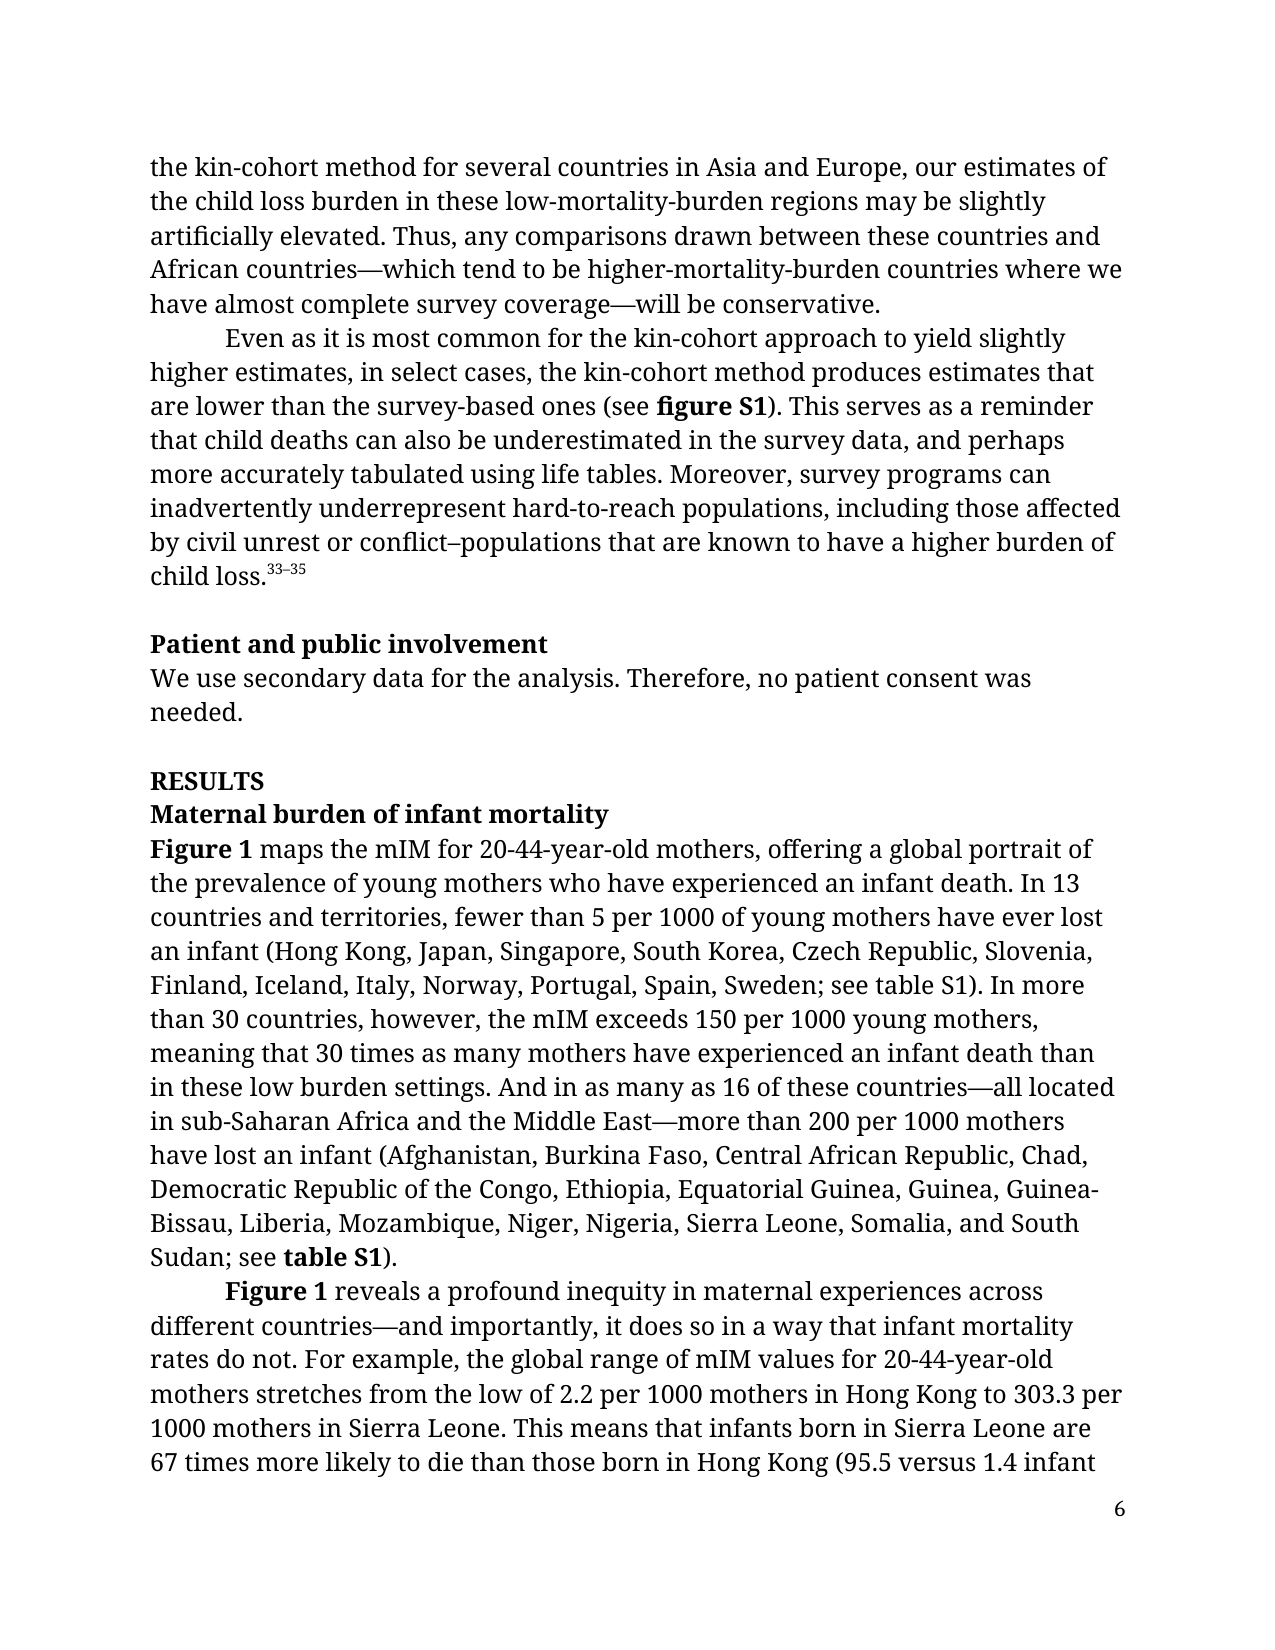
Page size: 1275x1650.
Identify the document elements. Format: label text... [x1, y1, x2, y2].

text Figure 1 maps the mIM for 20-44-year-old mothers, offering a global portrait of the prevalence of young mothers who have experienced an infant death. In 13 countries and territories, fewer than 5 per 1000 of young mothers have ever lost an infant (Hong Kong, Japan, Singapore, South Korea, Czech Republic, Slovenia, Finland, Iceland, Italy, Norway, Portugal, Spain, Sweden; see table S1). In more than 30 countries, however, the mIM exceeds 150 per 1000 young mothers, meaning that 30 times as many mothers have experienced an infant death than in these low burden settings. And in as many as 16 of these countries—all located in sub-Saharan Africa and the Middle East—more than 200 per 1000 mothers have lost an infant (Afghanistan, Burkina Faso, Central African Republic, Chad, Democratic Republic of the Congo, Ethiopia, Equatorial Guinea, Guinea, Guinea-Bissau, Liberia, Mozambique, Niger, Nigeria, Sierra Leone, Somalia, and South Sudan; see table S1). [150, 831, 1125, 1274]
text Patient and public involvement [150, 627, 1125, 661]
text Maternal burden of infant mortality [150, 797, 1125, 831]
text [150, 150, 1125, 320]
text Even as it is most common for the kin-cohort approach to yield slightly higher estimates, in select cases, the kin-cohort method produces estimates that are lower than the survey-based ones (see figure S1). This serves as a reminder that child deaths can also be underestimated in the survey data, and perhaps more accurately tabulated using life tables. Moreover, survey programs can inadvertently underrepresent hard-to-reach populations, including those affected by civil unrest or conflict–populations that are known to have a higher burden of child loss.33–35 [150, 320, 1125, 593]
text We use secondary data for the analysis. Therefore, no patient consent was needed. [150, 661, 1125, 729]
text RESULTS [150, 763, 1125, 797]
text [150, 1274, 1125, 1478]
